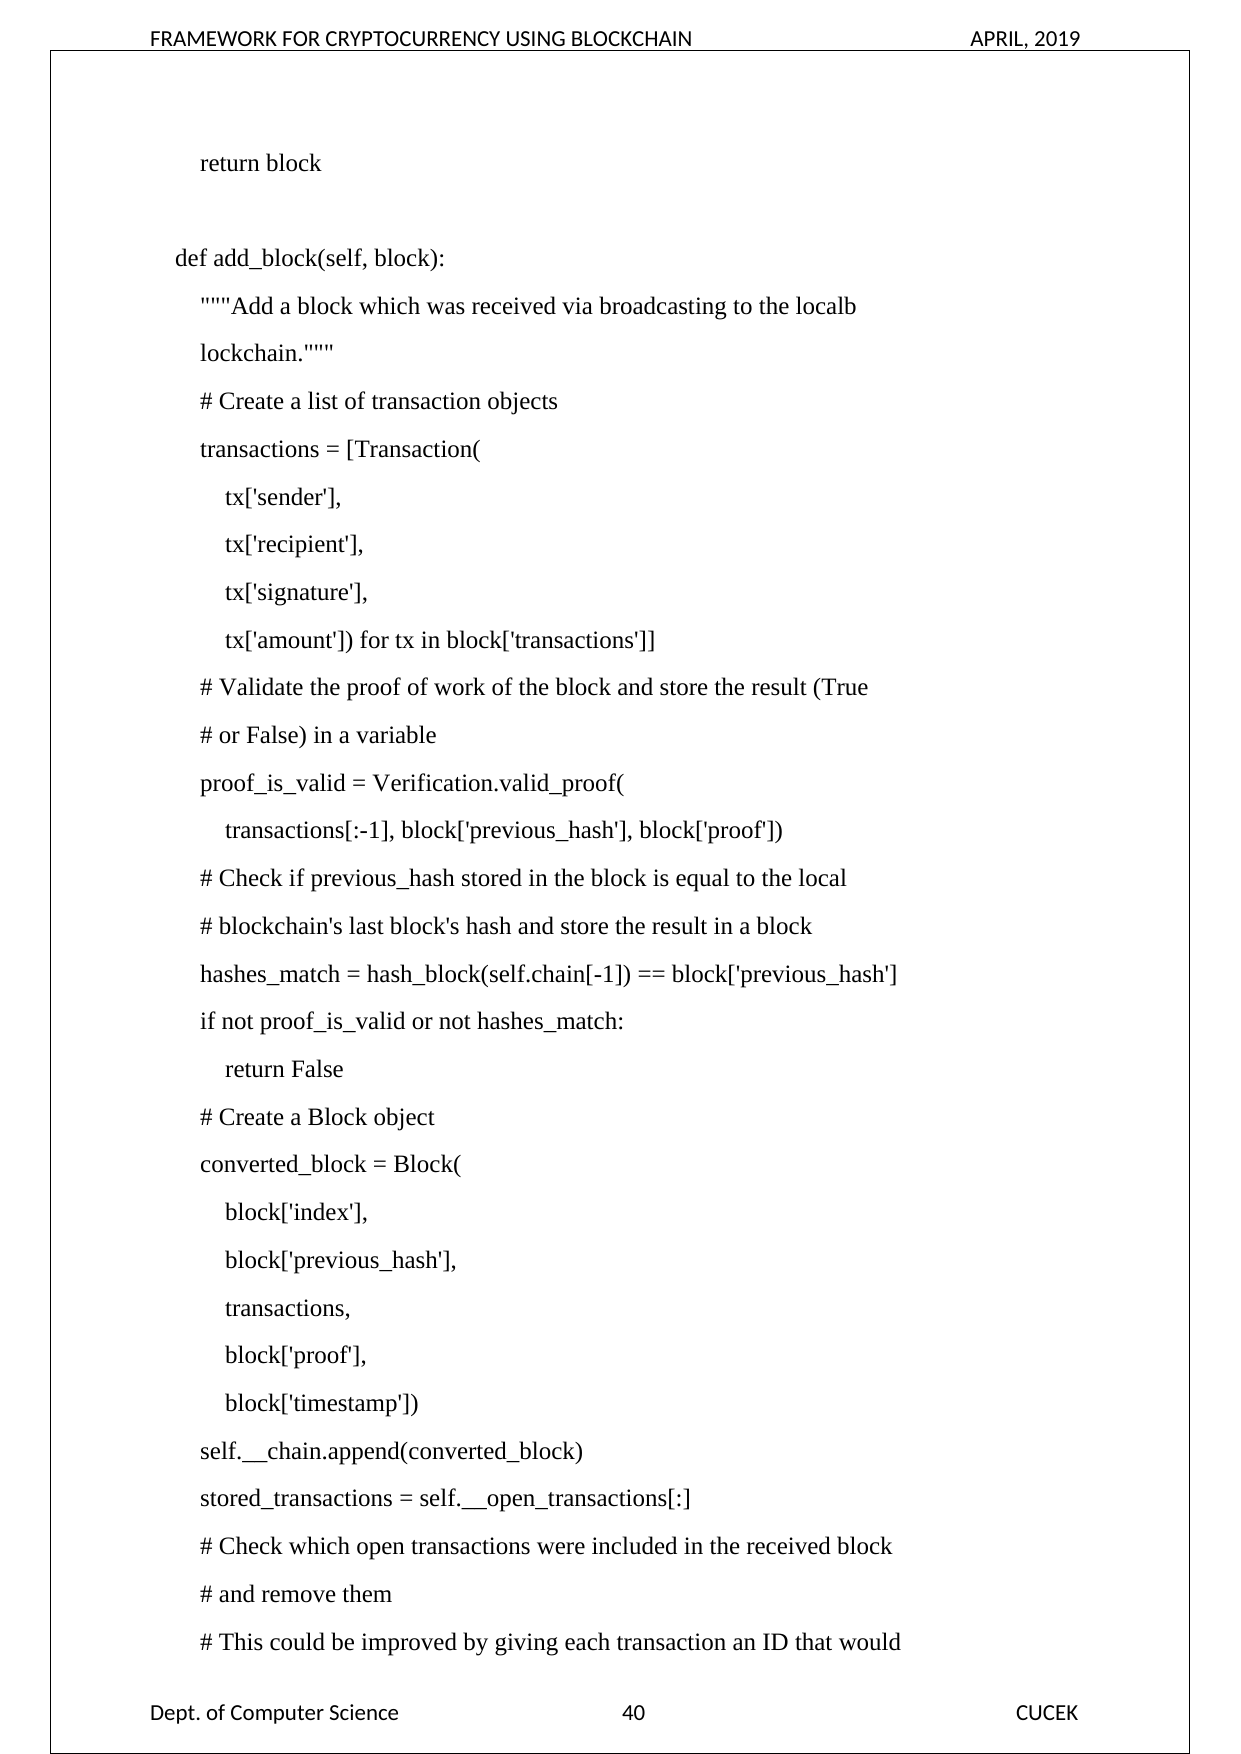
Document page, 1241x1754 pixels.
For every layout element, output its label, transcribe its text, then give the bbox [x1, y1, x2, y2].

text transactions = [Transaction( [150, 434, 1090, 463]
text # Check if previous_hash stored in the block is equal to the local [150, 863, 1090, 892]
text transactions, [150, 1293, 1090, 1321]
text """Add a block which was received via broadcasting to the localb [150, 291, 1090, 319]
text return block [150, 148, 1090, 176]
text hashes_match = hash_block(self.chain[-1]) == block['previous_hash'] [150, 959, 1090, 987]
text lockchain.""" [150, 338, 1090, 367]
text # Check which open transactions were included in the received block [150, 1531, 1090, 1560]
text transactions[:-1], block['previous_hash'], block['proof']) [150, 816, 1090, 844]
text # Validate the proof of work of the block and store the result (True [150, 672, 1090, 701]
text if not proof_is_valid or not hashes_match: [150, 1006, 1090, 1035]
text # and remove them [150, 1579, 1090, 1608]
text stored_transactions = self.__open_transactions[:] [150, 1483, 1090, 1512]
text self.__chain.append(converted_block) [150, 1436, 1090, 1464]
text block['timestamp']) [150, 1388, 1090, 1417]
text tx['signature'], [150, 577, 1090, 606]
text block['previous_hash'], [150, 1245, 1090, 1274]
text # Create a Block object [150, 1102, 1090, 1131]
text def add_block(self, block): [150, 243, 1090, 272]
text proof_is_valid = Verification.valid_proof( [150, 768, 1090, 797]
text tx['amount']) for tx in block['transactions']] [150, 625, 1090, 653]
text return False [150, 1054, 1090, 1083]
text converted_block = Block( [150, 1149, 1090, 1178]
text # or False) in a variable [150, 720, 1090, 749]
text block['index'], [150, 1197, 1090, 1226]
text # Create a list of transaction objects [150, 386, 1090, 415]
text # This could be improved by giving each transaction an ID that would [150, 1627, 1090, 1655]
text # blockchain's last block's hash and store the result in a block [150, 911, 1090, 940]
text block['proof'], [150, 1340, 1090, 1369]
text tx['sender'], [150, 482, 1090, 510]
text tx['recipient'], [150, 529, 1090, 558]
